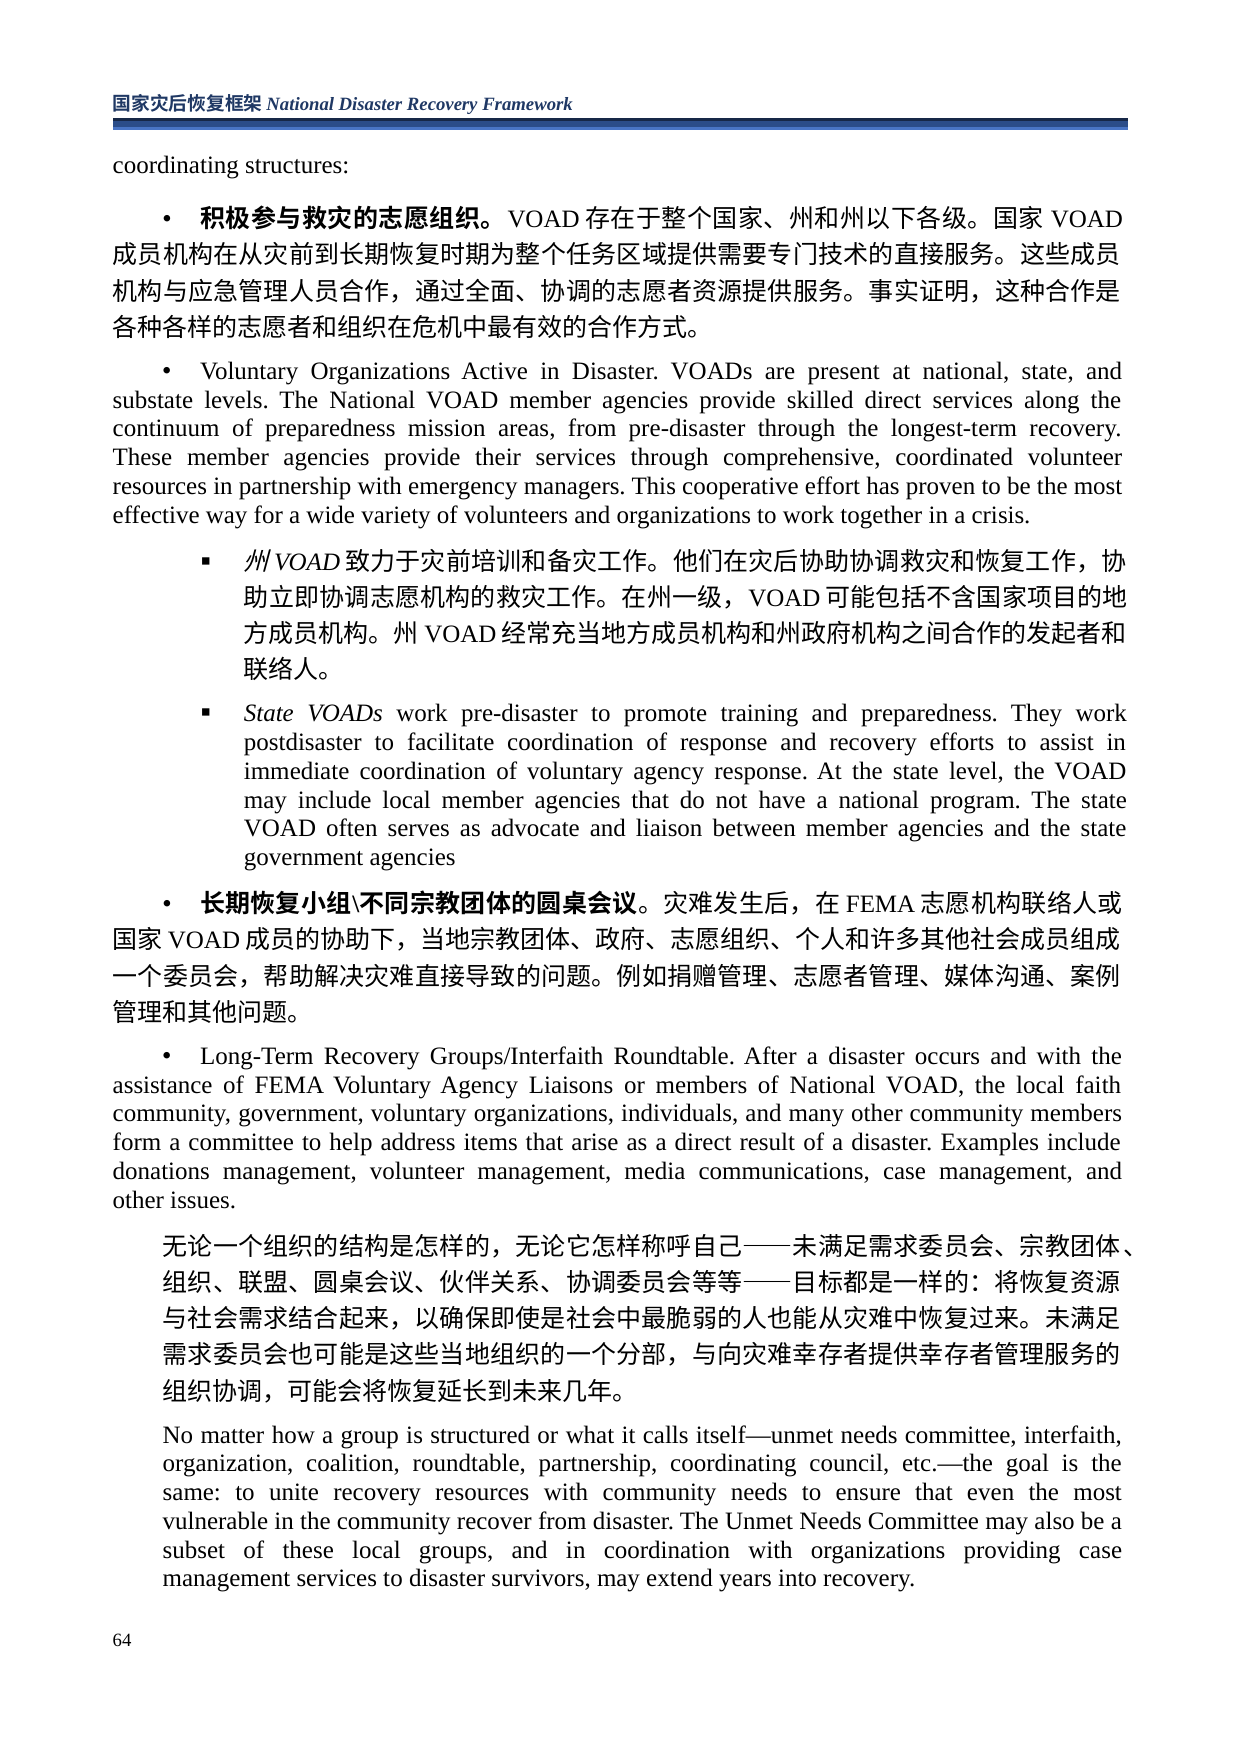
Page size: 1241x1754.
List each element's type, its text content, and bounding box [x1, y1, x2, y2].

list No matter how a group is structured or what it calls itself—unmet needs committee, interfaith, organization, coalition, roundtable, partnership, coordinating council, etc.—the goal is the same: to unite recovery resources with community needs to ensure that even the most vulnerable in the community recover from disaster. The Unmet Needs Committee may also be a subset of these local groups, and in coordination with organizations providing case management services to disaster survivors, may extend years into recovery. [162, 1420, 1123, 1592]
text Voluntary Organizations Active in Disaster. VOADs are present at national, state, and substate levels. The National VOAD member agencies provide skilled direct services along the continuum of preparedness mission areas, from pre-disaster through the longest-term recovery. These member agencies provide their services through comprehensive, coordinated volunteer resources in partnership with emergency managers. This cooperative effort has proven to be the most effective way for a wide variety of volunteers and organizations to work together in a crisis. [112, 356, 1123, 528]
list 无论一个组织的结构是怎样的，无论它怎样称呼自己——未满足需求委员会、宗教团体、组织、联盟、圆桌会议、伙伴关系、协调委员会等等——目标都是一样的：将恢复资源与社会需求结合起来，以确保即使是社会中最脆弱的人也能从灾难中恢复过来。未满足需求委员会也可能是这些当地组织的一个分部，与向灾难幸存者提供幸存者管理服务的组织协调，可能会将恢复延长到未来几年。 [162, 1226, 1123, 1407]
list State VOADs work pre-disaster to promote training and preparedness. They work postdisaster to facilitate coordination of response and recovery efforts to assist in immediate coordination of voluntary agency response. At the state level, the VOAD may include local member agencies that do not have a national program. The state VOAD often serves as advocate and liaison between member agencies and the state government agencies [200, 698, 1128, 871]
text 长期恢复小组\不同宗教团体的圆桌会议。灾难发生后，在FEMA志愿机构联络人或国家VOAD成员的协助下，当地宗教团体、政府、志愿组织、个人和许多其他社会成员组成一个委员会，帮助解决灾难直接导致的问题。例如捐赠管理、志愿者管理、媒体沟通、案例管理和其他问题。 [112, 883, 1123, 1028]
text Long-Term Recovery Groups/Interfaith Roundtable. After a disaster occurs and with the assistance of FEMA Voluntary Agency Liaisons or members of National VOAD, the local faith community, government, voluntary organizations, individuals, and many other community members form a committee to help address items that arise as a direct result of a disaster. Examples include donations management, volunteer management, media communications, case management, and other issues. [112, 1041, 1123, 1213]
list 州VOAD致力于灾前培训和备灾工作。他们在灾后协助协调救灾和恢复工作，协助立即协调志愿机构的救灾工作。在州一级，VOAD可能包括不含国家项目的地方成员机构。州VOAD经常充当地方成员机构和州政府机构之间合作的发起者和联络人。 [200, 541, 1128, 686]
text 积极参与救灾的志愿组织。VOAD存在于整个国家、州和州以下各级。国家VOAD成员机构在从灾前到长期恢复时期为整个任务区域提供需要专门技术的直接服务。这些成员机构与应急管理人员合作，通过全面、协调的志愿者资源提供服务。事实证明，这种合作是各种各样的志愿者和组织在危机中最有效的合作方式。 [112, 198, 1123, 343]
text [112, 150, 1123, 179]
